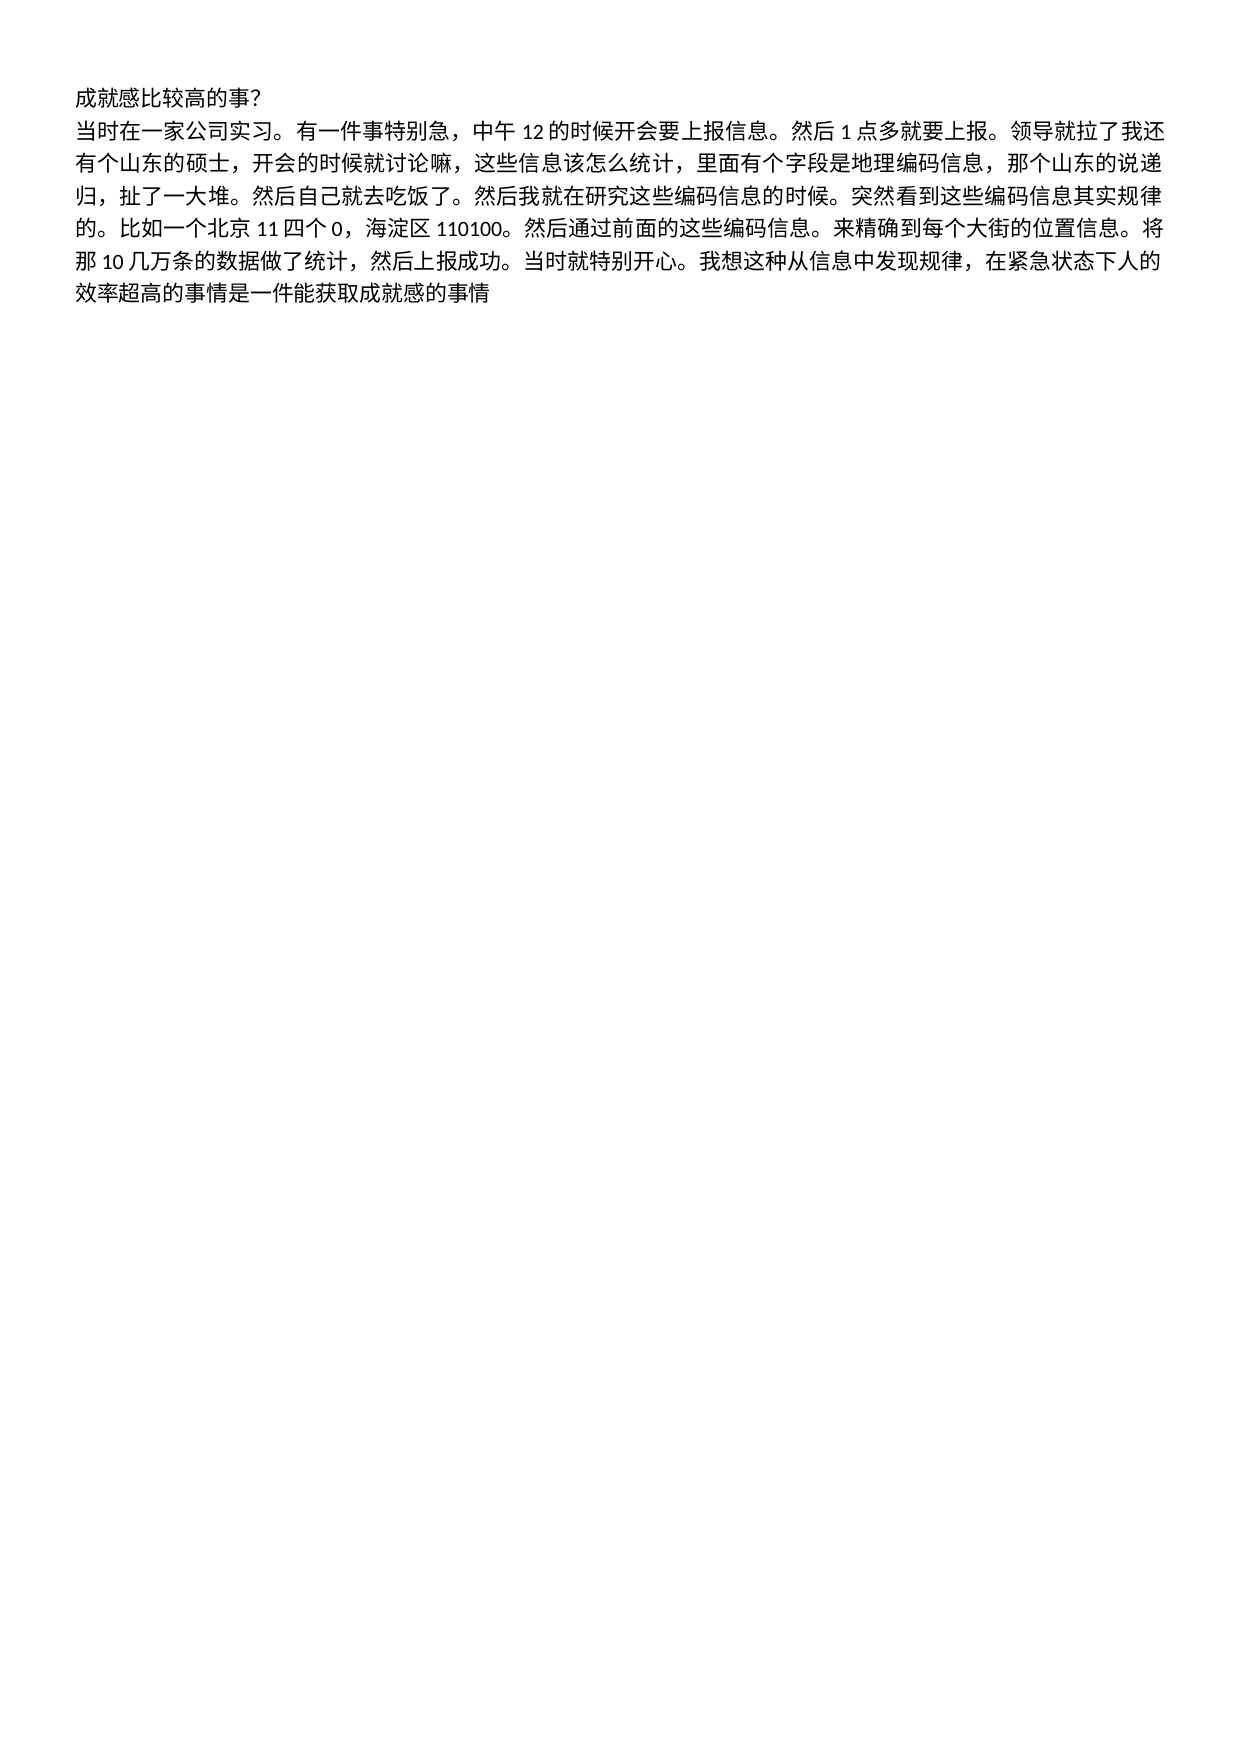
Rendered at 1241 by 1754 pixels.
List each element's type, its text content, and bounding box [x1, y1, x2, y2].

text 当时在一家公司实习。有一件事特别急，中午12的时候开会要上报信息。然后1点多就要上报。领导就拉了我还有个山东的硕士，开会的时候就讨论嘛，这些信息该怎么统计，里面有个字段是地理编码信息，那个山东的说递归，扯了一大堆。然后自己就去吃饭了。然后我就在研究这些编码信息的时候。突然看到这些编码信息其实规律的。比如一个北京11四个0，海淀区110100。然后通过前面的这些编码信息。来精确到每个大街的位置信息。将那10几万条的数据做了统计，然后上报成功。当时就特别开心。我想这种从信息中发现规律，在紧急状态下人的效率超高的事情是一件能获取成就感的事情 [75, 113, 1165, 308]
text 成就感比较高的事？ [75, 81, 1165, 113]
